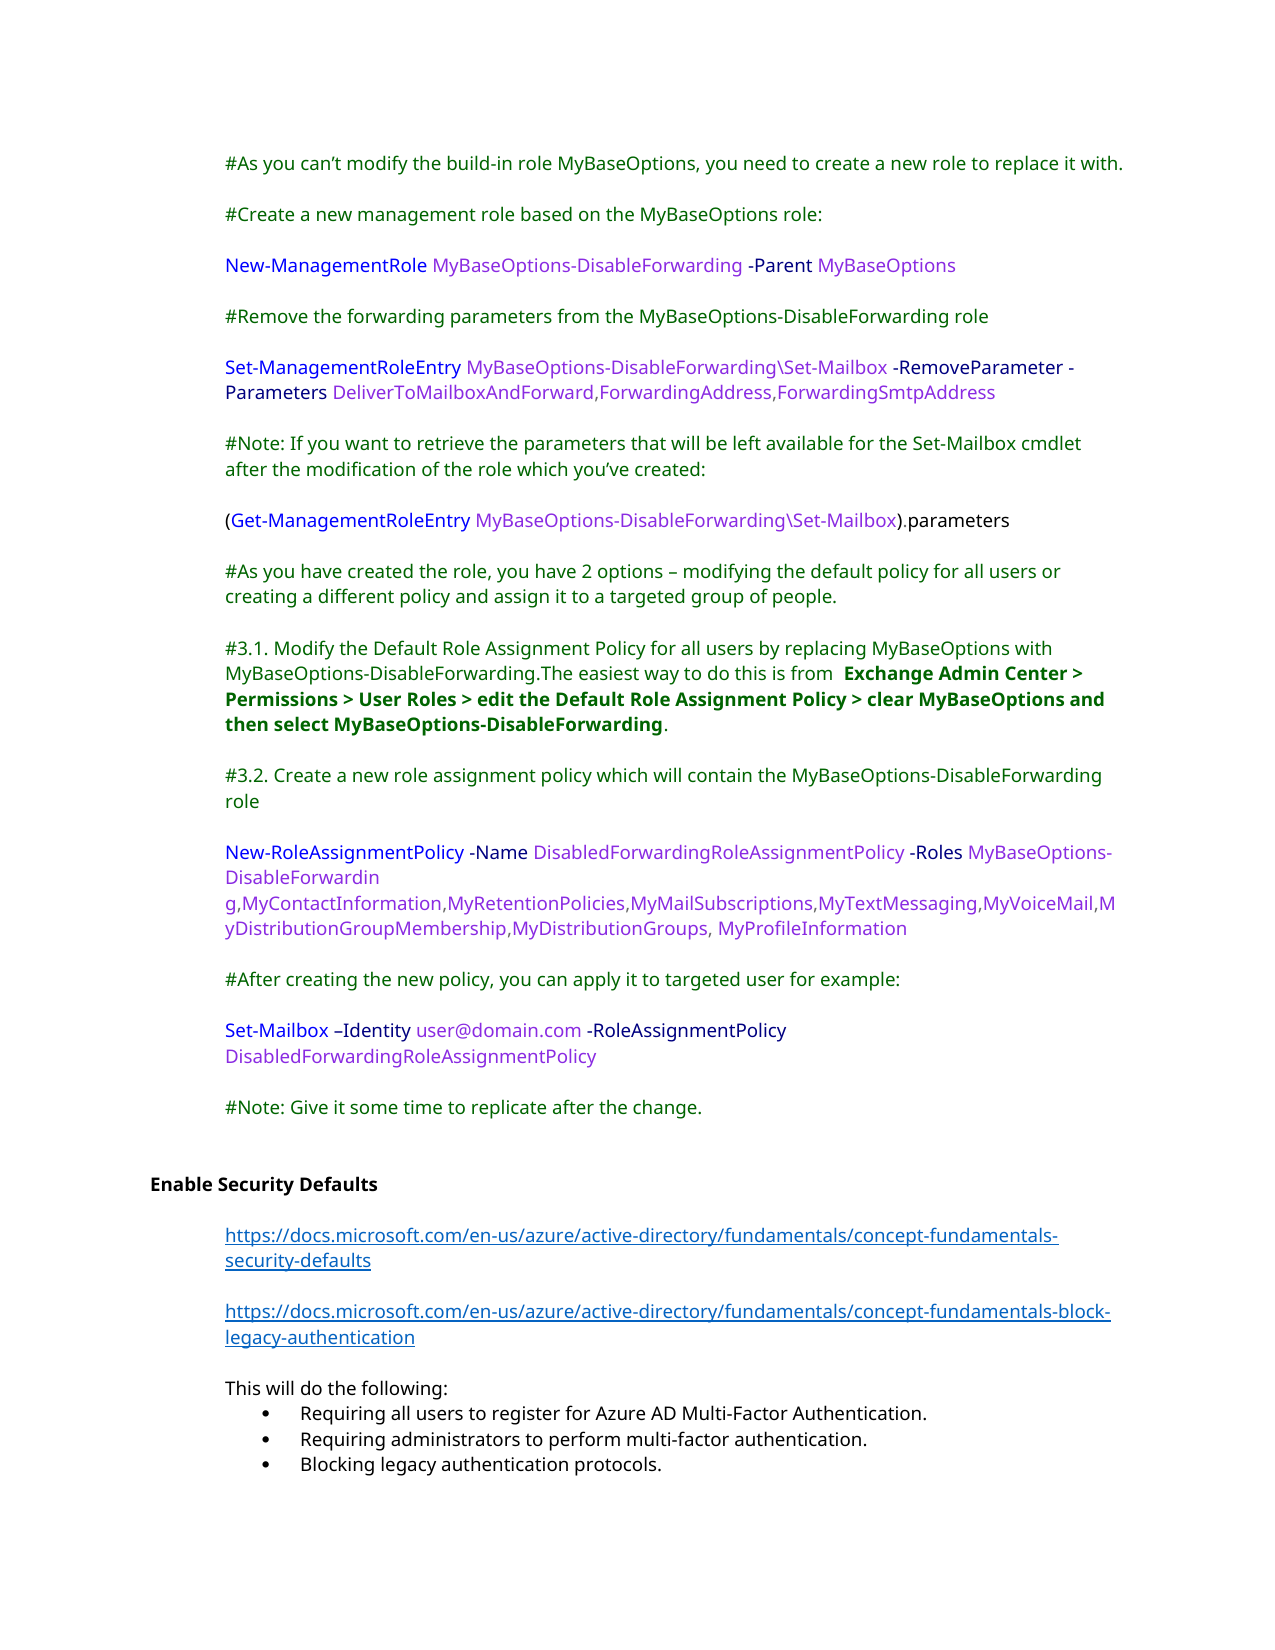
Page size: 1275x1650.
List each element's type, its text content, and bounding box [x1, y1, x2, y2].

text #Create a new management role based on the MyBaseOptions role: [225, 201, 1125, 227]
text https://docs.microsoft.com/en-us/azure/active-directory/fundamentals/concept-fundamentals-security-defaults [225, 1222, 1125, 1273]
text #As you can’t modify the build-in role MyBaseOptions, you need to create a new role to replace it with. [225, 150, 1125, 176]
text New-RoleAssignmentPolicy -Name DisabledForwardingRoleAssignmentPolicy -Roles MyBaseOptions-DisableForwarding,MyContactInformation,MyRetentionPolicies,MyMailSubscriptions,MyTextMessaging,MyVoiceMail,MyDistributionGroupMembership,MyDistributionGroups, MyProfileInformation [225, 839, 1125, 941]
text #After creating the new policy, you can apply it to targeted user for example: [225, 967, 1125, 992]
list Blocking legacy authentication protocols. [262, 1452, 1125, 1477]
text #Note: If you want to retrieve the parameters that will be left available for the Set-Mailbox cmdlet after the modification of the role which you’ve created: [225, 431, 1125, 482]
text New-ManagementRole MyBaseOptions-DisableForwarding -Parent MyBaseOptions [225, 252, 1125, 278]
text Set-Mailbox –Identity user@domain.com -RoleAssignmentPolicy DisabledForwardingRoleAssignmentPolicy [225, 1018, 1125, 1069]
text This will do the following: [150, 1375, 1125, 1401]
text #Note: Give it some time to replicate after the change. [225, 1094, 1125, 1120]
text Set-ManagementRoleEntry MyBaseOptions-DisableForwarding\Set-Mailbox -RemoveParameter -Parameters DeliverToMailboxAndForward,ForwardingAddress,ForwardingSmtpAddress [225, 354, 1125, 405]
text (Get-ManagementRoleEntry MyBaseOptions-DisableForwarding\Set-Mailbox).parameters [225, 507, 1125, 533]
text #3.2. Create a new role assignment policy which will contain the MyBaseOptions-DisableForwarding role [225, 762, 1125, 813]
text #As you have created the role, you have 2 options – modifying the default policy for all users or creating a different policy and assign it to a targeted group of people. [225, 558, 1125, 609]
list Requiring administrators to perform multi-factor authentication. [262, 1426, 1125, 1452]
list Requiring all users to register for Azure AD Multi-Factor Authentication. [262, 1401, 1125, 1426]
text #Remove the forwarding parameters from the MyBaseOptions-DisableForwarding role [225, 303, 1125, 329]
text Enable Security Defaults [150, 1171, 1125, 1196]
text #3.1. Modify the Default Role Assignment Policy for all users by replacing MyBaseOptions with MyBaseOptions-DisableForwarding.The easiest way to do this is from Exchange Admin Center > Permissions > User Roles > edit the Default Role Assignment Policy > clear MyBaseOptions and then select MyBaseOptions-DisableForwarding. [225, 635, 1125, 737]
text https://docs.microsoft.com/en-us/azure/active-directory/fundamentals/concept-fundamentals-block-legacy-authentication [225, 1298, 1125, 1349]
